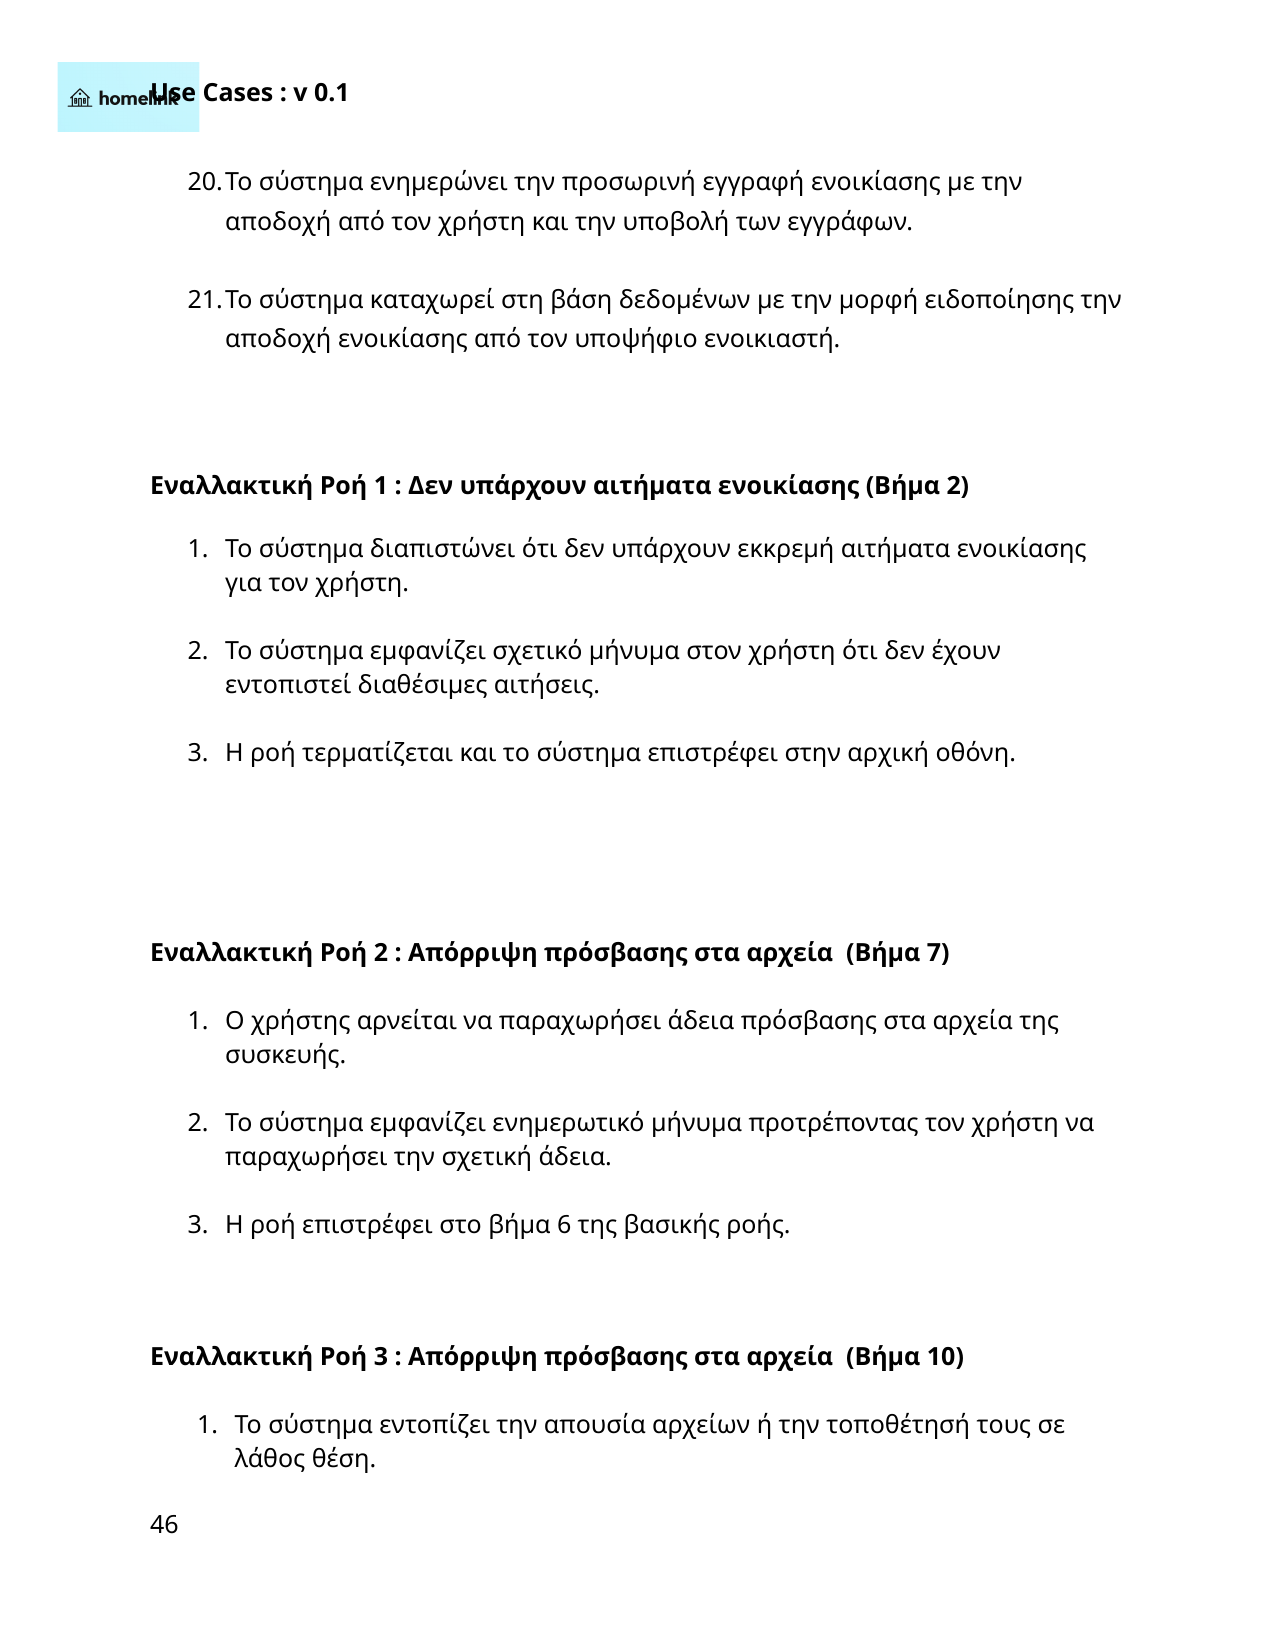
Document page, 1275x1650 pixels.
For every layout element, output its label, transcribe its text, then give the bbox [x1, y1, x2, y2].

text Εναλλακτική Ροή 1 : Δεν υπάρχουν αιτήματα ενοικίασης (Βήμα 2) [150, 467, 1125, 501]
list Το σύστημα εντοπίζει την απουσία αρχείων ή την τοποθέτησή τους σε λάθος θέση. [197, 1407, 1125, 1475]
list Η ροή τερματίζεται και το σύστημα επιστρέφει στην αρχική οθόνη. [187, 735, 1125, 769]
list Το σύστημα καταχωρεί στη βάση δεδομένων με την μορφή ειδοποίησης την αποδοχή ενοικίασης από τον υποψήφιο ενοικιαστή. [187, 282, 1125, 355]
text Εναλλακτική Ροή 2 : Απόρριψη πρόσβασης στα αρχεία (Βήμα 7) [150, 934, 1125, 968]
list Ο χρήστης αρνείται να παραχωρήσει άδεια πρόσβασης στα αρχεία της συσκευής. [187, 1003, 1125, 1071]
text Εναλλακτική Ροή 3 : Απόρριψη πρόσβασης στα αρχεία (Βήμα 10) [150, 1339, 1125, 1373]
list Το σύστημα ενημερώνει την προσωρινή εγγραφή ενοικίασης με την αποδοχή από τον χρήστη και την υποβολή των εγγράφων. [187, 164, 1125, 237]
list Το σύστημα διαπιστώνει ότι δεν υπάρχουν εκκρεμή αιτήματα ενοικίασης για τον χρήστη. [187, 531, 1125, 599]
list Το σύστημα εμφανίζει ενημερωτικό μήνυμα προτρέποντας τον χρήστη να παραχωρήσει την σχετική άδεια. [187, 1105, 1125, 1173]
list Η ροή επιστρέφει στο βήμα 6 της βασικής ροής. [187, 1207, 1125, 1241]
list Το σύστημα εμφανίζει σχετικό μήνυμα στον χρήστη ότι δεν έχουν εντοπιστεί διαθέσιμες αιτήσεις. [187, 633, 1125, 701]
picture [57, 62, 200, 132]
